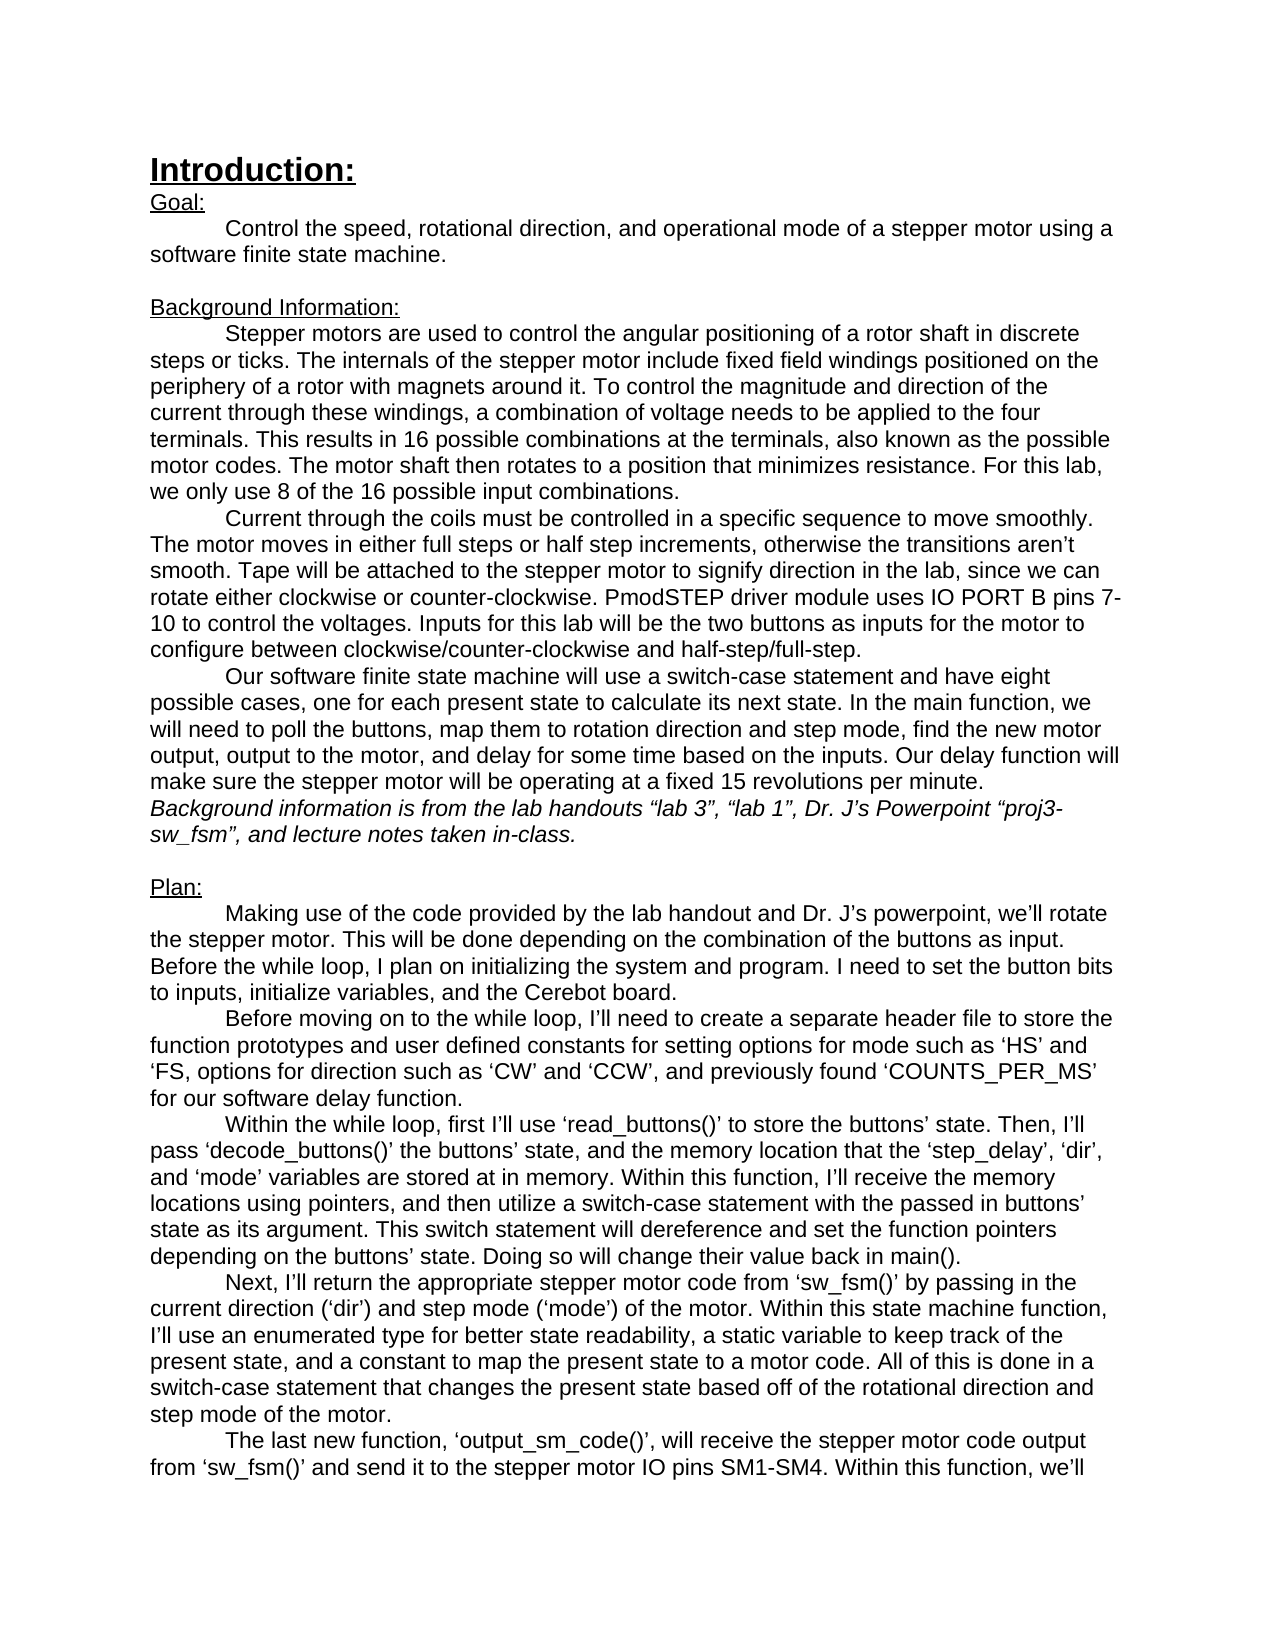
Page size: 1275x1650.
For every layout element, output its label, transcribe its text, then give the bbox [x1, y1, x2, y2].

text Making use of the code provided by the lab handout and Dr. J’s powerpoint, we’ll rotate the stepper motor. This will be done depending on the combination of the buttons as input. Before the while loop, I plan on initializing the system and program. I need to set the button bits to inputs, initialize variables, and the Cerebot board. [150, 900, 1125, 1005]
text Goal: [150, 188, 1125, 215]
text Introduction: [150, 150, 1125, 188]
text Stepper motors are used to control the angular positioning of a rotor shaft in discrete steps or ticks. The internals of the stepper motor include fixed field windings positioned on the periphery of a rotor with magnets around it. To control the magnitude and direction of the current through these windings, a combination of voltage needs to be applied to the four terminals. This results in 16 possible combinations at the terminals, also known as the possible motor codes. The motor shaft then rotates to a position that minimizes resistance. For this lab, we only use 8 of the 16 possible input combinations. [150, 320, 1125, 505]
text Background Information: [150, 294, 1125, 320]
text Next, I’ll return the appropriate stepper motor code from ‘sw_fsm()’ by passing in the current direction (‘dir’) and step mode (‘mode’) of the motor. Within this state machine function, I’ll use an enumerated type for better state readability, a static variable to keep track of the present state, and a constant to map the present state to a motor code. All of this is done in a switch-case statement that changes the present state based off of the rotational direction and step mode of the motor. [150, 1269, 1125, 1427]
text Background information is from the lab handouts “lab 3”, “lab 1”, Dr. J’s Powerpoint “proj3-sw_fsm”, and lecture notes taken in-class. [150, 794, 1125, 847]
text Our software finite state machine will use a switch-case statement and have eight possible cases, one for each present state to calculate its next state. In the main function, we will need to poll the buttons, map them to rotation direction and step mode, find the new motor output, output to the motor, and delay for some time based on the inputs. Our delay function will make sure the stepper motor will be operating at a fixed 15 revolutions per minute. [150, 663, 1125, 794]
text Within the while loop, first I’ll use ‘read_buttons()’ to store the buttons’ state. Then, I’ll pass ‘decode_buttons()’ the buttons’ state, and the memory location that the ‘step_delay’, ‘dir’, and ‘mode’ variables are stored at in memory. Within this function, I’ll receive the memory locations using pointers, and then utilize a switch-case statement with the passed in buttons’ state as its argument. This switch statement will dereference and set the function pointers depending on the buttons’ state. Doing so will change their value back in main(). [150, 1111, 1125, 1269]
text Control the speed, rotational direction, and operational mode of a stepper motor using a software finite state machine. [150, 215, 1125, 267]
text Before moving on to the while loop, I’ll need to create a separate header file to store the function prototypes and user defined constants for setting options for mode such as ‘HS’ and ‘FS, options for direction such as ‘CW’ and ‘CCW’, and previously found ‘COUNTS_PER_MS’ for our software delay function. [150, 1005, 1125, 1111]
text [150, 1427, 1125, 1480]
text Plan: [150, 874, 1125, 900]
text Current through the coils must be controlled in a specific sequence to move smoothly. The motor moves in either full steps or half step increments, otherwise the transitions aren’t smooth. Tape will be attached to the stepper motor to signify direction in the lab, since we can rotate either clockwise or counter-clockwise. PmodSTEP driver module uses IO PORT B pins 7-10 to control the voltages. Inputs for this lab will be the two buttons as inputs for the motor to configure between clockwise/counter-clockwise and half-step/full-step. [150, 505, 1125, 663]
